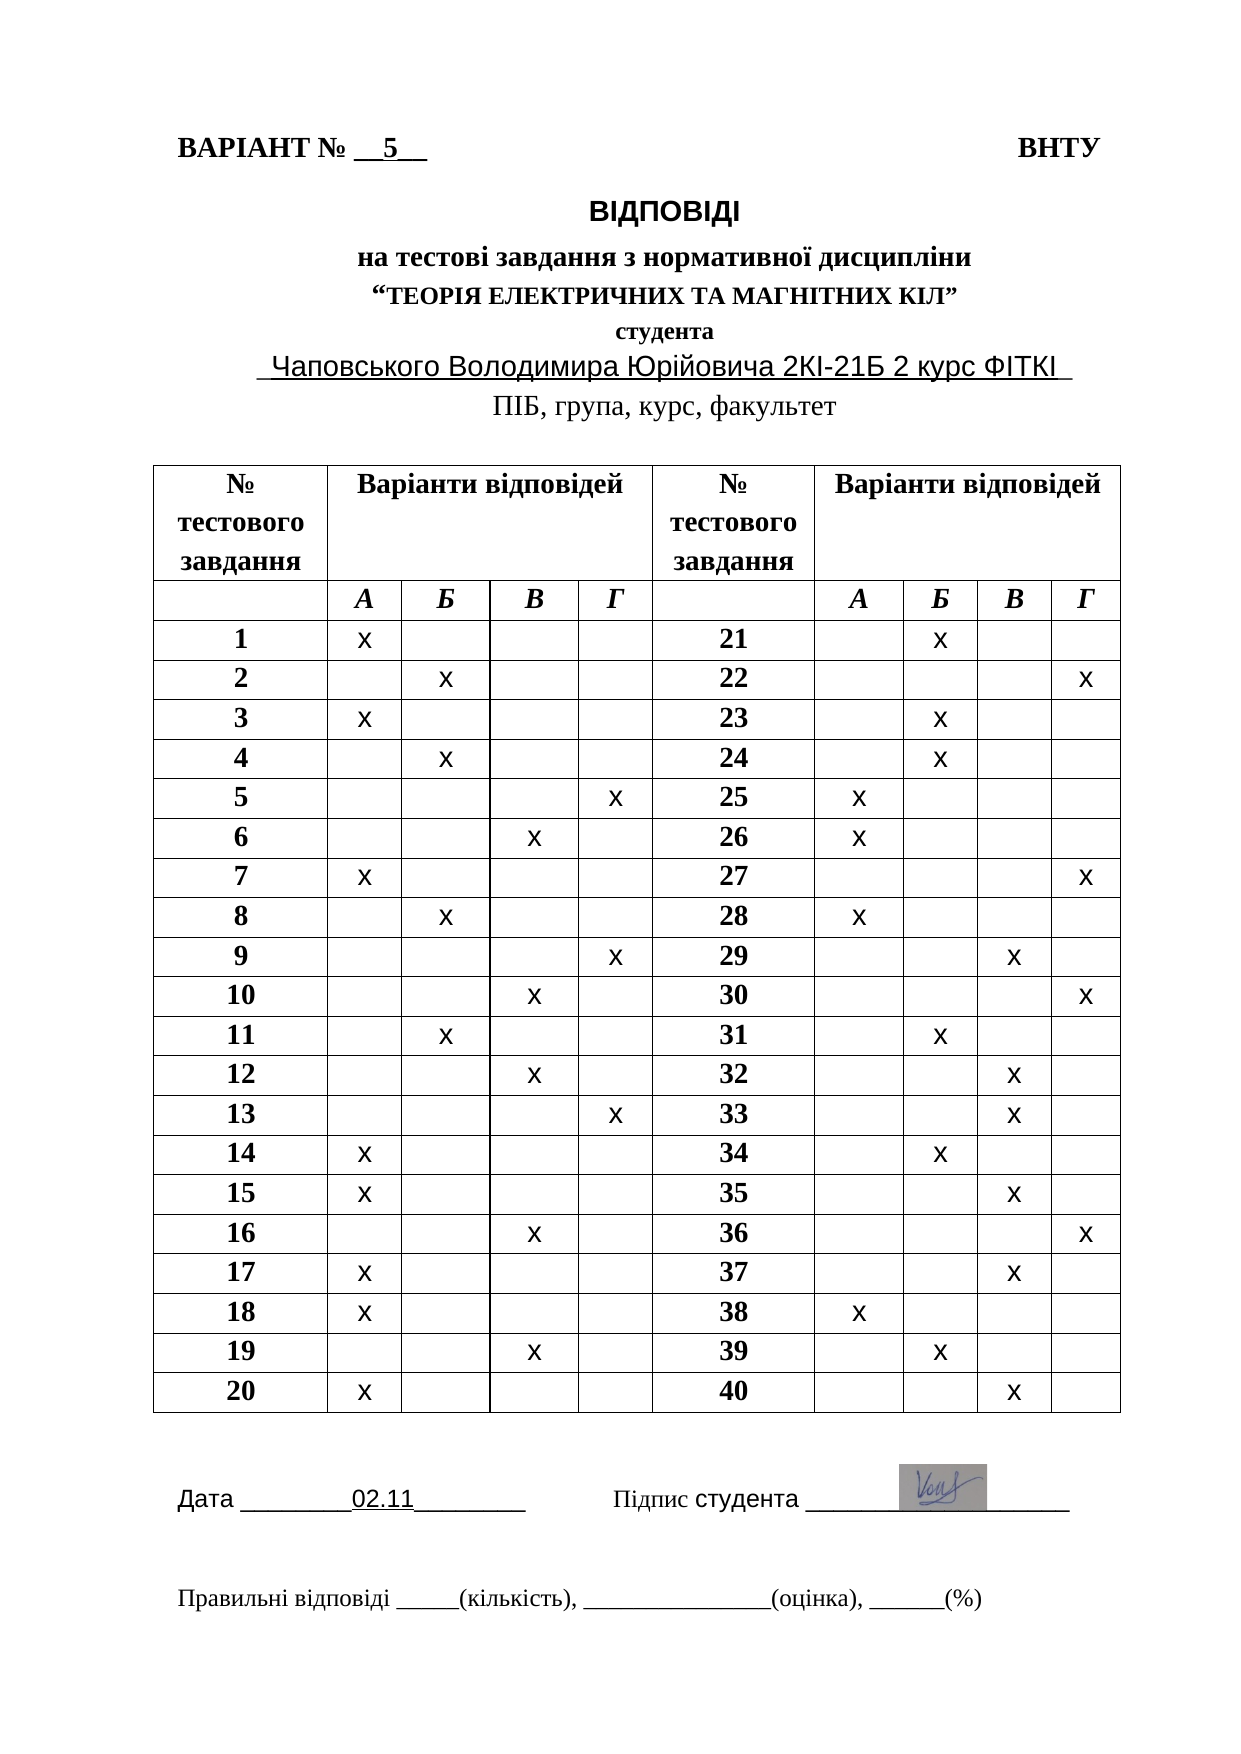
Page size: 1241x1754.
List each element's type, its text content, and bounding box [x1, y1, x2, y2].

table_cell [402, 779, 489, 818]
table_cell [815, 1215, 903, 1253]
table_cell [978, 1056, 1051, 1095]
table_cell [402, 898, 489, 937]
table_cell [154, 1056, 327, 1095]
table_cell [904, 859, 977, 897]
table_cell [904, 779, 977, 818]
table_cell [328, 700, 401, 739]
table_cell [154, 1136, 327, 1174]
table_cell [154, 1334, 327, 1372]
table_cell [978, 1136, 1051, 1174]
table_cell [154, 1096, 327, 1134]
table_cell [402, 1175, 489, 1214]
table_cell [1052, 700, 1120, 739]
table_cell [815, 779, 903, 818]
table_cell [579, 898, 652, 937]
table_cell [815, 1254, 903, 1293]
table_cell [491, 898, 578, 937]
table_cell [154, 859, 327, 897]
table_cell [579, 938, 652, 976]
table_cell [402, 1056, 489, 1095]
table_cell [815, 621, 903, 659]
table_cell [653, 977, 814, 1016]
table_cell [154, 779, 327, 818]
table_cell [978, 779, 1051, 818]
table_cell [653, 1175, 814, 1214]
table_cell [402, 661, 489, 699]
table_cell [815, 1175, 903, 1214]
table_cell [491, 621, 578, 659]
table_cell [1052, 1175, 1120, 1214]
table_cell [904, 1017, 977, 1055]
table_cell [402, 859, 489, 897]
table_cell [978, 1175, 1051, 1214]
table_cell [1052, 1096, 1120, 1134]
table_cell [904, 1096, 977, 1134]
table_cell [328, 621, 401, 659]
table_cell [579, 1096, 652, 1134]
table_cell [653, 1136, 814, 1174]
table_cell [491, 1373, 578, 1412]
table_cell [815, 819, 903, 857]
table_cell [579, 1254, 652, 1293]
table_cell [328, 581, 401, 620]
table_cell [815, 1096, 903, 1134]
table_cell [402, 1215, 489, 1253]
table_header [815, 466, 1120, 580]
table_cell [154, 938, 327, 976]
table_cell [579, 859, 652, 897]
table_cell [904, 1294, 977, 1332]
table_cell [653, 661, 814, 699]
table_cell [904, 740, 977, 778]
text на тестові завдання з нормативної дисципліни [177, 239, 1152, 272]
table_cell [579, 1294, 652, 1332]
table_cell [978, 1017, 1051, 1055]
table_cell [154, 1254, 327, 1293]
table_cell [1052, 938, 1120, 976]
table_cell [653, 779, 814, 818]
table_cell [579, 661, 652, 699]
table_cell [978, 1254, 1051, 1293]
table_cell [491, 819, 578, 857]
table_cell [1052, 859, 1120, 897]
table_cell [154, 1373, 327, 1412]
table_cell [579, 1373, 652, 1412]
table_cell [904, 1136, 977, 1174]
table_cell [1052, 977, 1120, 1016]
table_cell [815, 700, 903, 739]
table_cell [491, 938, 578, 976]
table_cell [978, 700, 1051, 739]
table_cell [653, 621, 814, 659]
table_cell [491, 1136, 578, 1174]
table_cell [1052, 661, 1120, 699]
text “ТЕОРІЯ ЕЛЕКТРИЧНИХ ТА МАГНІТНИХ КІЛ” [177, 277, 1152, 311]
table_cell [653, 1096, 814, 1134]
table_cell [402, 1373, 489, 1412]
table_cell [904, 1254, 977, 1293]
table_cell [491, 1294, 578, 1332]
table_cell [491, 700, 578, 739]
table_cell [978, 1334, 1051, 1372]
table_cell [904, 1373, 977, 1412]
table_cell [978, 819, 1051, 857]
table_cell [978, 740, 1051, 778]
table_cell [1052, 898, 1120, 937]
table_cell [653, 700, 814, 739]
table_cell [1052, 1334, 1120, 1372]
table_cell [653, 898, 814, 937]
text _Чаповського Володимира Юрійовича 2КІ-21Б 2 курс ФІТКІ_ [177, 349, 1152, 383]
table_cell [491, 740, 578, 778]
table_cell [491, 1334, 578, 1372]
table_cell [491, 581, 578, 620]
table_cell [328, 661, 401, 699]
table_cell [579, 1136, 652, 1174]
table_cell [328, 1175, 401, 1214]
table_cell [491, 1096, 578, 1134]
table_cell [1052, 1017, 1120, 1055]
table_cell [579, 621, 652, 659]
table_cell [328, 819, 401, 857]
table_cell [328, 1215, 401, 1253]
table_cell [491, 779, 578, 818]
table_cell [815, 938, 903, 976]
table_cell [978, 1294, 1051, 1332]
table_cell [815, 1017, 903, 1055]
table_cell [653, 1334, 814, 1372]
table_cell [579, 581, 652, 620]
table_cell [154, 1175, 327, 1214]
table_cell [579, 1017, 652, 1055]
text ПІБ, група, курс, факультет [177, 388, 1152, 421]
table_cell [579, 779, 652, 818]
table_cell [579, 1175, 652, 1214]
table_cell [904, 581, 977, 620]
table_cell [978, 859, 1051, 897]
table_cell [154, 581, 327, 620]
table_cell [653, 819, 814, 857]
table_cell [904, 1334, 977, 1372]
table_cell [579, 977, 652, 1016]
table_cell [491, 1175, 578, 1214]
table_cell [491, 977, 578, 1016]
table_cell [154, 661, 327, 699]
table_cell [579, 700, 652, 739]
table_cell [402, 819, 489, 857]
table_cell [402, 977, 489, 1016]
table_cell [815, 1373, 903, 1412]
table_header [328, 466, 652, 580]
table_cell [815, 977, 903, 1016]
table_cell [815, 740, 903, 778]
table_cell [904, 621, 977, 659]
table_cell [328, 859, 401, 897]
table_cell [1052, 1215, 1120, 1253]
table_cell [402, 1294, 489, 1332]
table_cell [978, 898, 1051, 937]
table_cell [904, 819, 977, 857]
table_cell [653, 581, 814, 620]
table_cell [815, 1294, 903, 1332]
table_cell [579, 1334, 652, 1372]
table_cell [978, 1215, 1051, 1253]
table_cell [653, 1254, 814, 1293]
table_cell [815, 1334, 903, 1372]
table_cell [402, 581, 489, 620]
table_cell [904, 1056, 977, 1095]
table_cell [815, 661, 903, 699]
text студента [177, 316, 1152, 345]
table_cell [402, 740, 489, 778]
text Правильні відповіді _____(кількість), _______________(оцінка), ______(%) [177, 1583, 1152, 1612]
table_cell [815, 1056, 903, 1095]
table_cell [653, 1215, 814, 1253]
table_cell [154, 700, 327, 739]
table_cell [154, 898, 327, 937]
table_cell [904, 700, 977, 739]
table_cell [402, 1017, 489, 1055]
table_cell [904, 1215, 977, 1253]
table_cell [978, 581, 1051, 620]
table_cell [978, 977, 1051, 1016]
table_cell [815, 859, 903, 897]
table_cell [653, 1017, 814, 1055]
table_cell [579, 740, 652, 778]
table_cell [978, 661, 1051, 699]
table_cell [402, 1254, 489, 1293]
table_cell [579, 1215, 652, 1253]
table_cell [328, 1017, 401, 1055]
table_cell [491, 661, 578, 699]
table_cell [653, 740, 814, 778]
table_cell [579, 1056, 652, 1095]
picture [899, 1464, 988, 1510]
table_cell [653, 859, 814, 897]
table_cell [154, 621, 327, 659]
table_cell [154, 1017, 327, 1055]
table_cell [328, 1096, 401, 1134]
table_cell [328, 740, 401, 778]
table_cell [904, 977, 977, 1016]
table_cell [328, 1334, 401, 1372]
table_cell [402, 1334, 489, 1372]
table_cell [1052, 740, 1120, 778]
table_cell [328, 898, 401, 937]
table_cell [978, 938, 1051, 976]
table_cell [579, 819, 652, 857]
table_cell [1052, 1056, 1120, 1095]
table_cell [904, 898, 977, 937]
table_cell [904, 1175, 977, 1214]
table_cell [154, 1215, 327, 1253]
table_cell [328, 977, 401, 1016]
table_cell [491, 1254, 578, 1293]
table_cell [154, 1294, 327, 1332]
text Дата ________02.11________ Підпис студента ___________________ [177, 1484, 1152, 1513]
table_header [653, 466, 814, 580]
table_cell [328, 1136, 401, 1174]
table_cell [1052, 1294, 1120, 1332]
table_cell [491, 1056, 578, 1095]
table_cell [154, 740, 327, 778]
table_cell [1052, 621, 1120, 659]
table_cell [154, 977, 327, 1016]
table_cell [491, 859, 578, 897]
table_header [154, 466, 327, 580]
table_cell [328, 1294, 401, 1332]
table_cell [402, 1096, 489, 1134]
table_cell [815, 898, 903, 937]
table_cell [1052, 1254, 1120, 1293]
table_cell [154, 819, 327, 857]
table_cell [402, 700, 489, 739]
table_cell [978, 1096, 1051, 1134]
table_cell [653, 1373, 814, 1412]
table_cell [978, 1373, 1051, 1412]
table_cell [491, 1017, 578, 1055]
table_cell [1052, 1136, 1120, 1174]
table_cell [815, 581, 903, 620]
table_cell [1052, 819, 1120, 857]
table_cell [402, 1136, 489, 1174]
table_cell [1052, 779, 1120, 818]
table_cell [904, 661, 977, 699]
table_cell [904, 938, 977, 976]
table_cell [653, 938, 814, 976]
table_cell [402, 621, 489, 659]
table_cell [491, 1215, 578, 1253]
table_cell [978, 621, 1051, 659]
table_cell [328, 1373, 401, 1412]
text ВАРІАНТ № __5__ ВНТУ [177, 131, 1152, 164]
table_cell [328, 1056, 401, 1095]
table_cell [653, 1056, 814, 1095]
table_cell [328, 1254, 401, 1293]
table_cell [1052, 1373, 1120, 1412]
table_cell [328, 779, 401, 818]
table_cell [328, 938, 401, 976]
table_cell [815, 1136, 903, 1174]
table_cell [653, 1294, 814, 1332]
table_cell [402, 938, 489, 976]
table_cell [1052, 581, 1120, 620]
text ВІДПОВІДІ [177, 194, 1152, 228]
